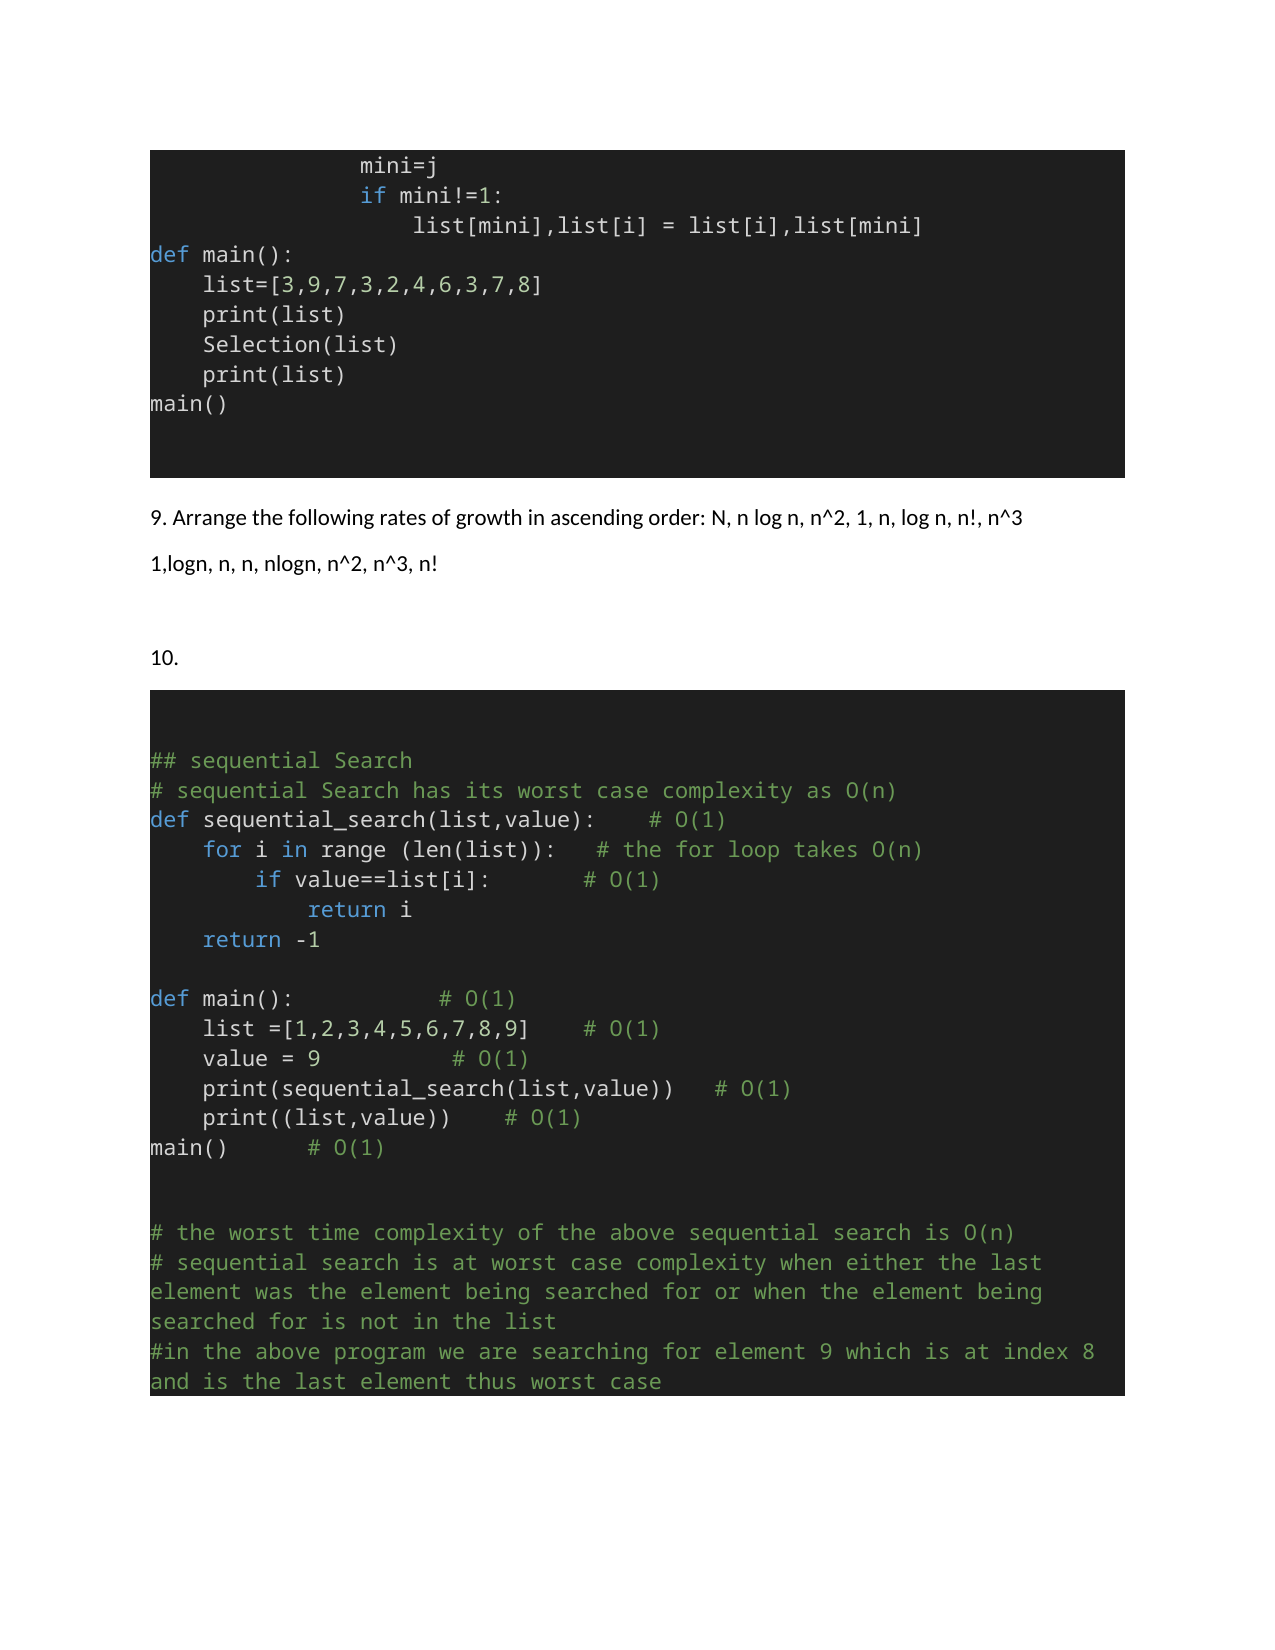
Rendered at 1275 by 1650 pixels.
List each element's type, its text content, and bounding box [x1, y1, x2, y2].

text print(sequential_search(list,value)) # O(1) [150, 1073, 1125, 1102]
text # the worst time complexity of the above sequential search is O(n) [150, 1217, 1125, 1247]
text main() [150, 388, 1125, 418]
text if mini!=1: [150, 180, 1125, 209]
text value = 9 # O(1) [150, 1043, 1125, 1073]
text return i [150, 894, 1125, 924]
text 10. [150, 643, 1125, 671]
text def main(): # O(1) [150, 983, 1125, 1013]
text print(list) [150, 358, 1125, 388]
text return -1 [150, 924, 1125, 953]
text mini=j [150, 150, 1125, 180]
text 1,logn, n, n, nlogn, n^2, n^3, n! [150, 549, 1125, 577]
text #in the above program we are searching for element 9 which is at index 8 and is the last element thus worst case [150, 1336, 1125, 1396]
text list =[1,2,3,4,5,6,7,8,9] # O(1) [150, 1013, 1125, 1043]
text print((list,value)) # O(1) [150, 1102, 1125, 1132]
text Selection(list) [150, 329, 1125, 358]
text list[mini],list[i] = list[i],list[mini] [150, 209, 1125, 239]
text ## sequential Search [150, 745, 1125, 775]
text # sequential search is at worst case complexity when either the last element was the element being searched for or when the element being searched for is not in the list [150, 1247, 1125, 1336]
text # sequential Search has its worst case complexity as O(n) [150, 775, 1125, 804]
text def sequential_search(list,value): # O(1) [150, 804, 1125, 834]
text print(list) [150, 299, 1125, 329]
text for i in range (len(list)): # the for loop takes O(n) [150, 834, 1125, 864]
text def main(): [150, 239, 1125, 269]
text 9. Arrange the following rates of growth in ascending order: N, n log n, n^2, 1, n, log n, n!, n^3 [150, 503, 1125, 531]
text if value==list[i]: # O(1) [150, 864, 1125, 894]
text main() # O(1) [150, 1132, 1125, 1162]
text list=[3,9,7,3,2,4,6,3,7,8] [150, 269, 1125, 299]
